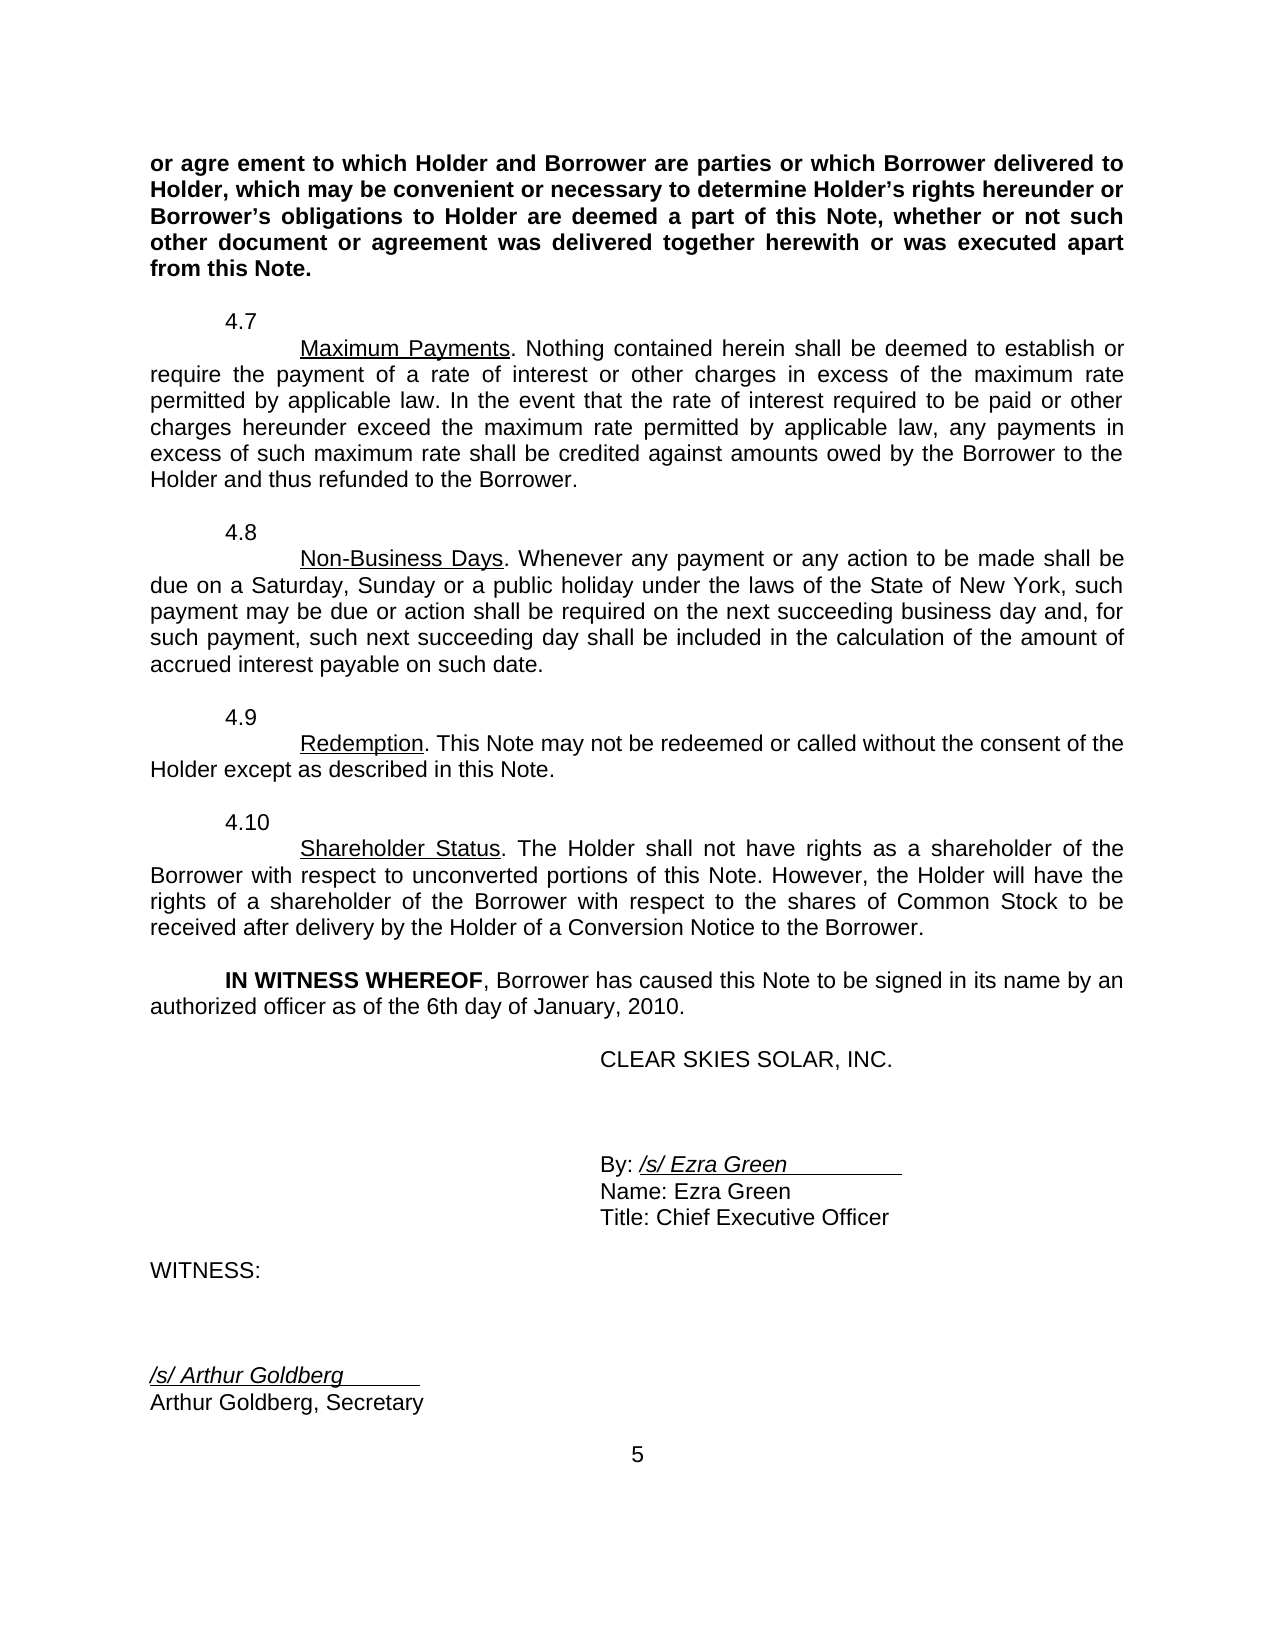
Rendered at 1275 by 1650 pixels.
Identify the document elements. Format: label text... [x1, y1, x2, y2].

text Redemption. This Note may not be redeemed or called without the consent of the Holder except as described in this Note. [150, 730, 1125, 782]
text 4.8 [150, 519, 1125, 545]
text WITNESS: [150, 1257, 1125, 1283]
text 4.9 [150, 703, 1125, 730]
text 5 [150, 1441, 1125, 1468]
text CLEAR SKIES SOLAR, INC. [150, 1046, 1125, 1072]
text Non-Business Days. Whenever any payment or any action to be made shall be due on a Saturday, Sunday or a public holiday under the laws of the State of New York, such payment may be due or action shall be required on the next succeeding business day and, for such payment, such next succeeding day shall be included in the calculation of the amount of accrued interest payable on such date. [150, 545, 1125, 677]
text Name: Ezra Green [150, 1178, 1125, 1204]
text IN WITNESS WHEREOF, Borrower has caused this Note to be signed in its name by an authorized officer as of the 6th day of January, 2010. [150, 967, 1125, 1020]
text Title: Chief Executive Officer [150, 1204, 1125, 1231]
text Arthur Goldberg, Secretary [150, 1389, 1125, 1415]
text 4.7 [150, 308, 1125, 334]
text 4.10 [150, 809, 1125, 835]
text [150, 150, 1125, 282]
text Shareholder Status. The Holder shall not have rights as a shareholder of the Borrower with respect to unconverted portions of this Note. However, the Holder will have the rights of a shareholder of the Borrower with respect to the shares of Common Stock to be received after delivery by the Holder of a Conversion Notice to the Borrower. [150, 835, 1125, 941]
text By: /s/ Ezra Green [150, 1151, 1125, 1178]
text Maximum Payments. Nothing contained herein shall be deemed to establish or require the payment of a rate of interest or other charges in excess of the maximum rate permitted by applicable law. In the event that the rate of interest required to be paid or other charges hereunder exceed the maximum rate permitted by applicable law, any payments in excess of such maximum rate shall be credited against amounts owed by the Borrower to the Holder and thus refunded to the Borrower. [150, 334, 1125, 493]
text /s/ Arthur Goldberg [150, 1362, 1125, 1389]
